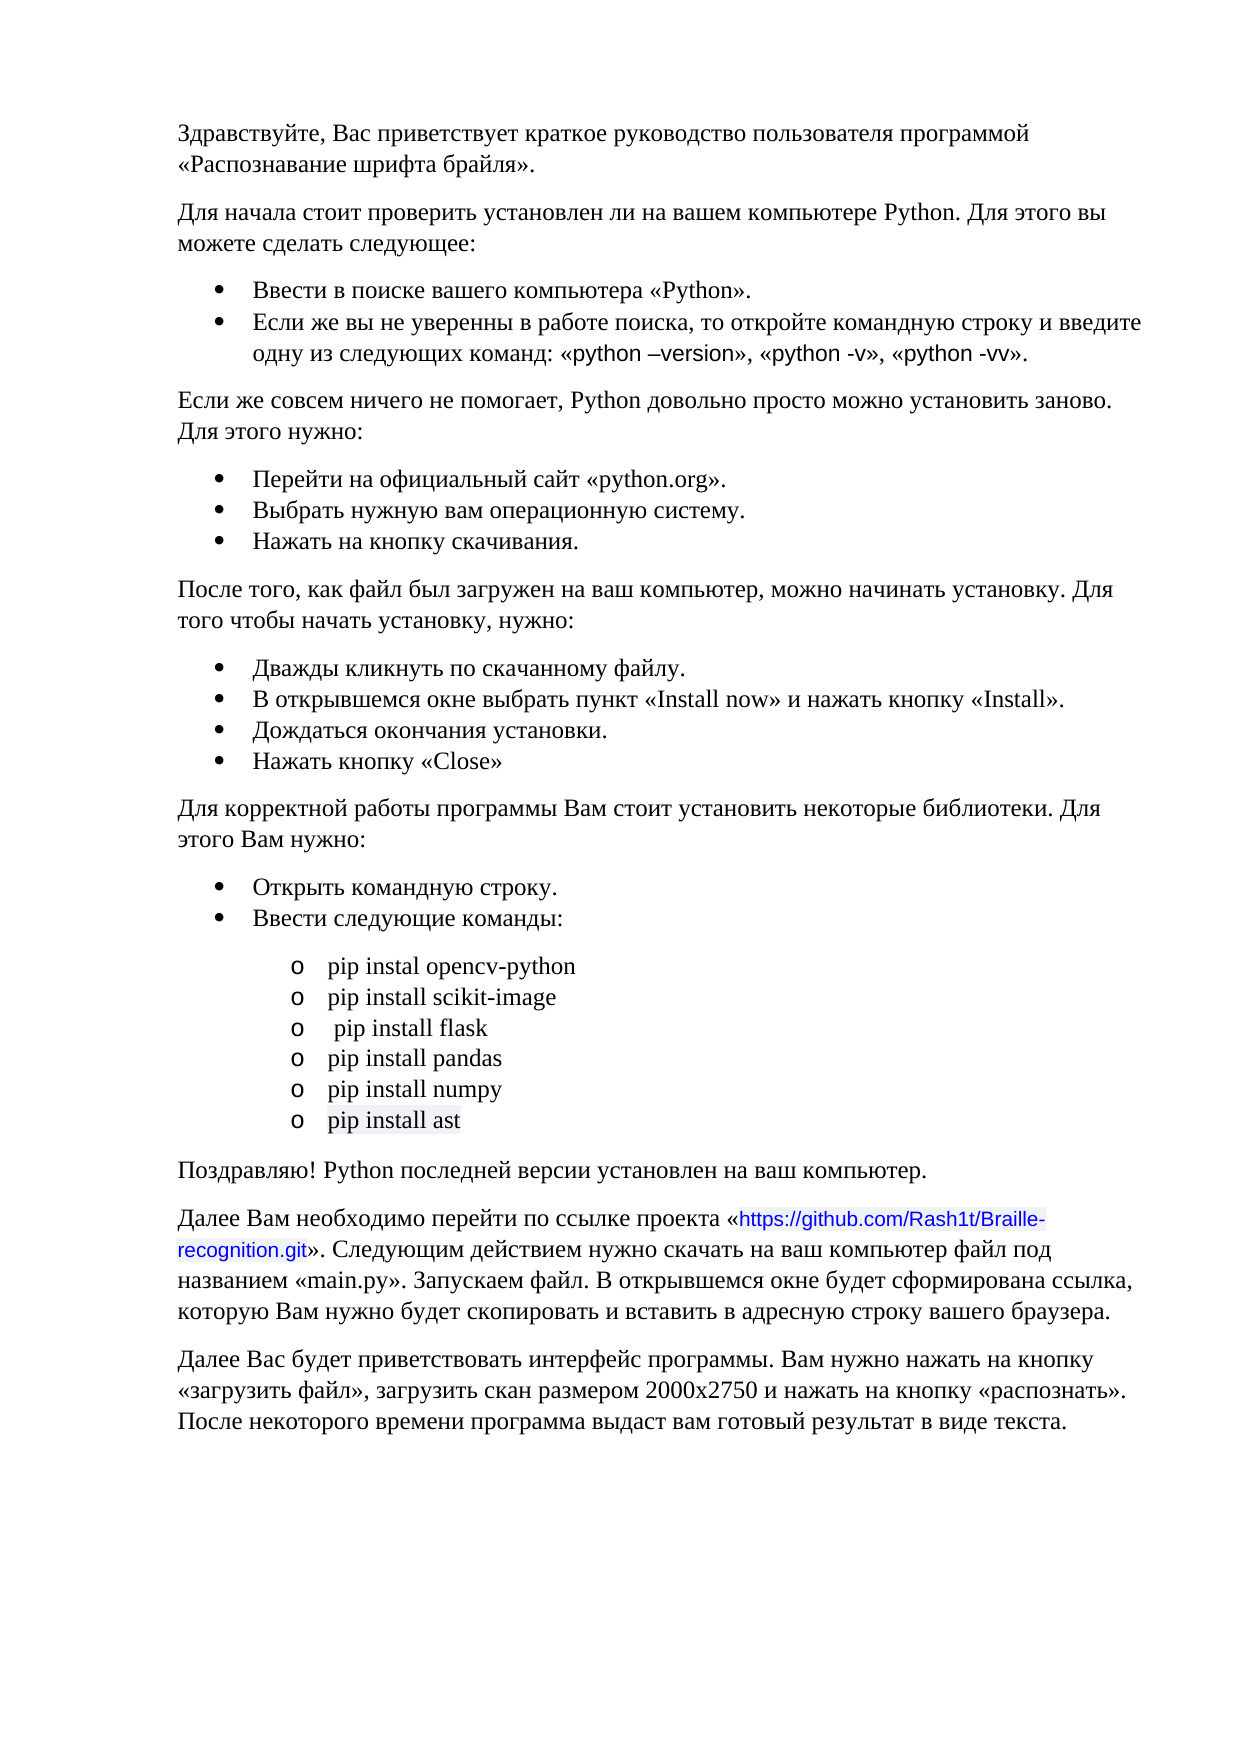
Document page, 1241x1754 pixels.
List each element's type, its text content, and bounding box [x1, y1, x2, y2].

list Открыть командную строку. [215, 872, 1152, 901]
text Здравствуйте, Вас приветствует краткое руководство пользователя программой «Распознавание шрифта брайля». [177, 118, 1152, 178]
list pip install ast [290, 1105, 1152, 1136]
list Дважды кликнуть по скачанному файлу. [215, 653, 1152, 681]
list В открывшемся окне выбрать пункт «Install now» и нажать кнопку «Install». [215, 684, 1152, 712]
text Далее Вас будет приветствовать интерфейс программы. Вам нужно нажать на кнопку «загрузить файл», загрузить скан размером 2000х2750 и нажать на кнопку «распознать». После некоторого времени программа выдаст вам готовый результат в виде текста. [177, 1344, 1152, 1434]
text Если же совсем ничего не помогает, Python довольно просто можно установить заново. Для этого нужно: [177, 385, 1152, 445]
list pip install numpy [290, 1074, 1145, 1105]
list pip install scikit-image [290, 982, 1145, 1013]
list Нажать кнопку «Close» [215, 746, 1152, 774]
list Если же вы не уверенны в работе поиска, то откройте командную строку и введите одну из следующих команд: «python –version», «python -v», «python -vv». [215, 307, 1152, 366]
list Дождаться окончания установки. [215, 715, 1152, 743]
text Для начала стоит проверить установлен ли на вашем компьютере Python. Для этого вы можете сделать следующее: [177, 197, 1152, 257]
list Перейти на официальный сайт «python.org». [215, 464, 1152, 493]
list pip instal opencv-python [290, 951, 1145, 982]
list Выбрать нужную вам операционную систему. [215, 495, 1152, 524]
text Для корректной работы программы Вам стоит установить некоторые библиотеки. Для этого Вам нужно: [177, 793, 1152, 853]
list Ввести в поиске вашего компьютера «Python». [215, 276, 1152, 304]
list pip install flask [290, 1013, 1145, 1043]
list Ввести следующие команды: [215, 903, 1152, 932]
text После того, как файл был загружен на ваш компьютер, можно начинать установку. Для того чтобы начать установку, нужно: [177, 574, 1152, 634]
list pip install pandas [290, 1043, 1145, 1074]
text Поздравляю! Python последней версии установлен на ваш компьютер. [177, 1155, 1152, 1184]
list Нажать на кнопку скачивания. [215, 526, 1152, 555]
text Далее Вам необходимо перейти по ссылке проекта «https://github.com/Rash1t/Braille-recognition.git». Следующим действием нужно скачать на ваш компьютер файл под названием «main.py». Запускаем файл. В открывшемся окне будет сформирована ссылка, которую Вам нужно будет скопировать и вставить в адресную строку вашего браузера. [177, 1203, 1152, 1325]
